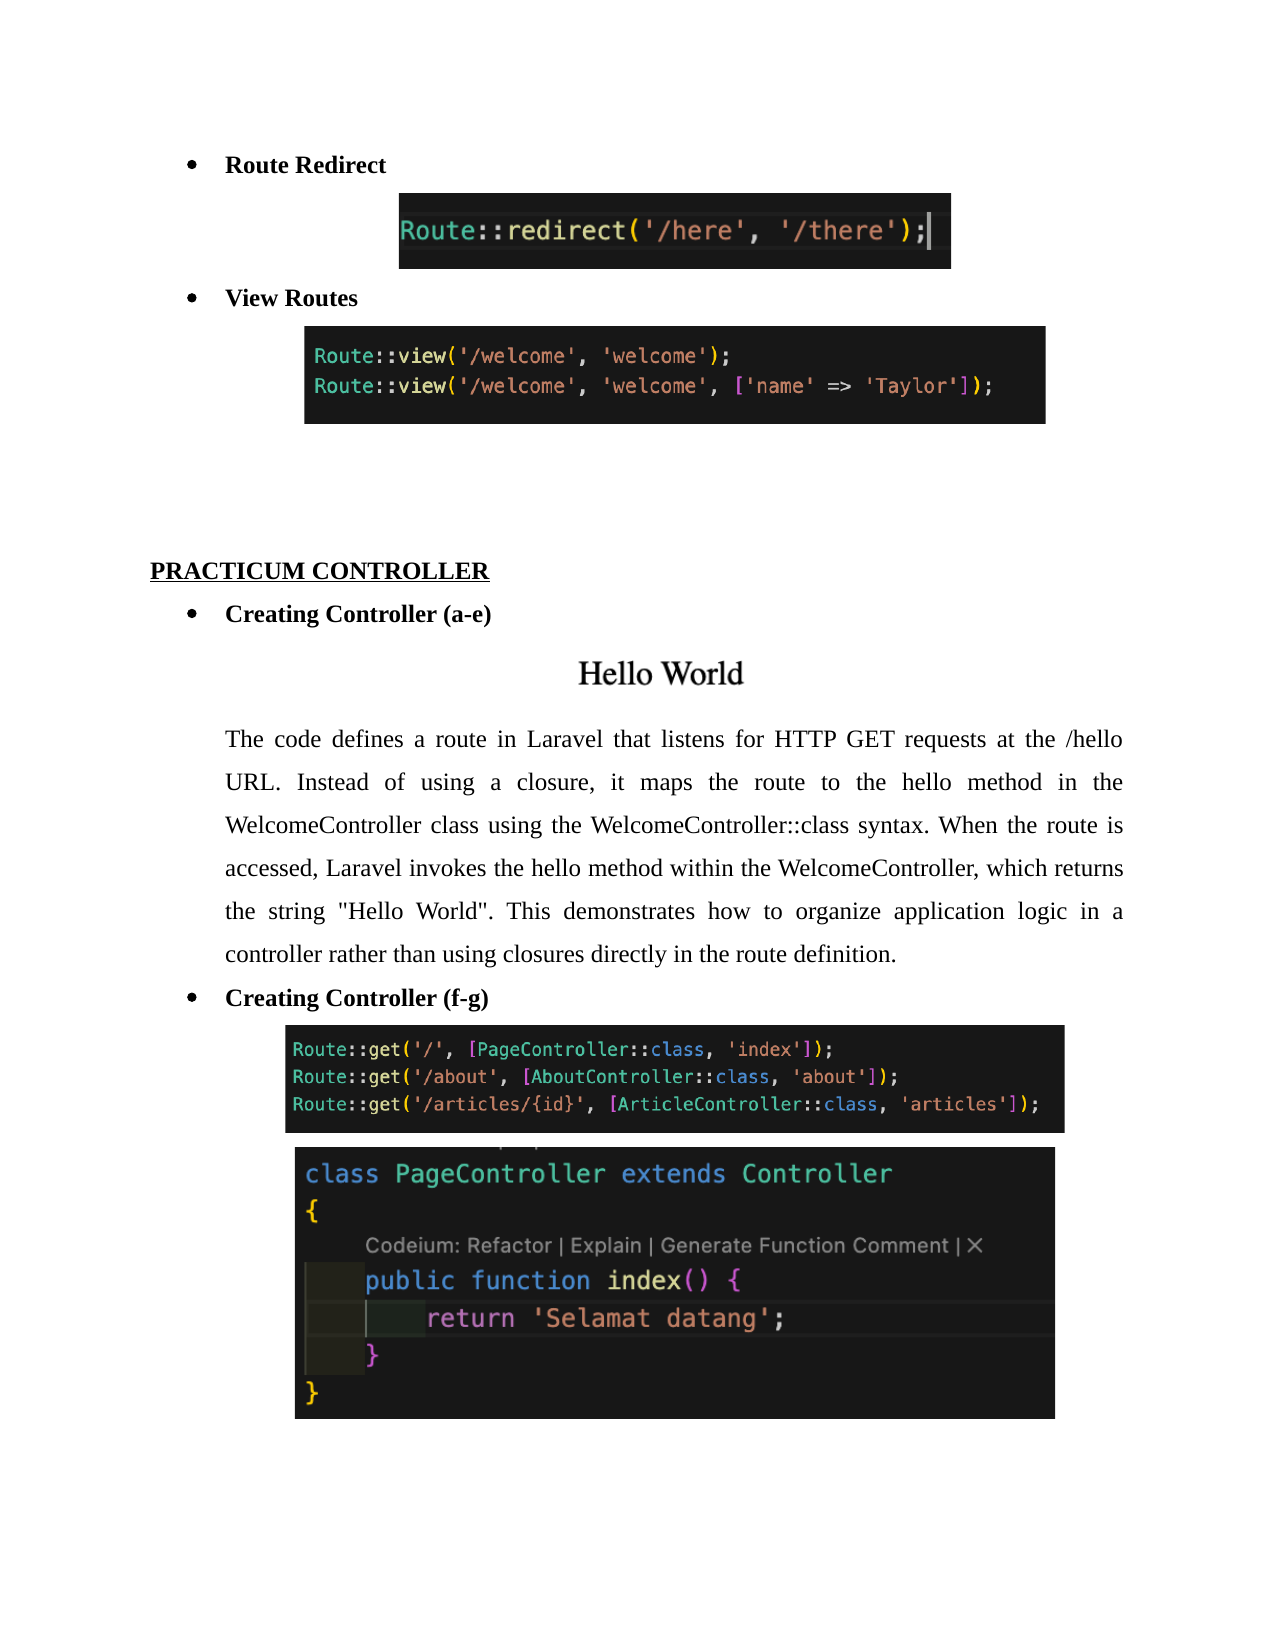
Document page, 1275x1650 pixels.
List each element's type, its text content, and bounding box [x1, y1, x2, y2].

picture [568, 642, 782, 709]
list View Routes [187, 283, 1125, 312]
text PRACTICUM CONTROLLER [150, 556, 1125, 584]
list The code defines a route in Laravel that listens for HTTP GET requests at the /hello URL. Instead of using a closure, it maps the route to the hello method in the WelcomeController class using the WelcomeController::class syntax. When the route is accessed, Laravel invokes the hello method within the WelcomeController, which returns the string "Hello World". This demonstrates how to organize application logic in a controller rather than using closures directly in the route definition. [225, 724, 1125, 968]
list Creating Controller (a-e) [187, 599, 1125, 628]
list Route Redirect [187, 150, 1125, 179]
picture [398, 193, 952, 269]
picture [304, 326, 1046, 424]
list Creating Controller (f-g) [187, 983, 1125, 1011]
picture [294, 1147, 1056, 1419]
picture [285, 1025, 1065, 1133]
